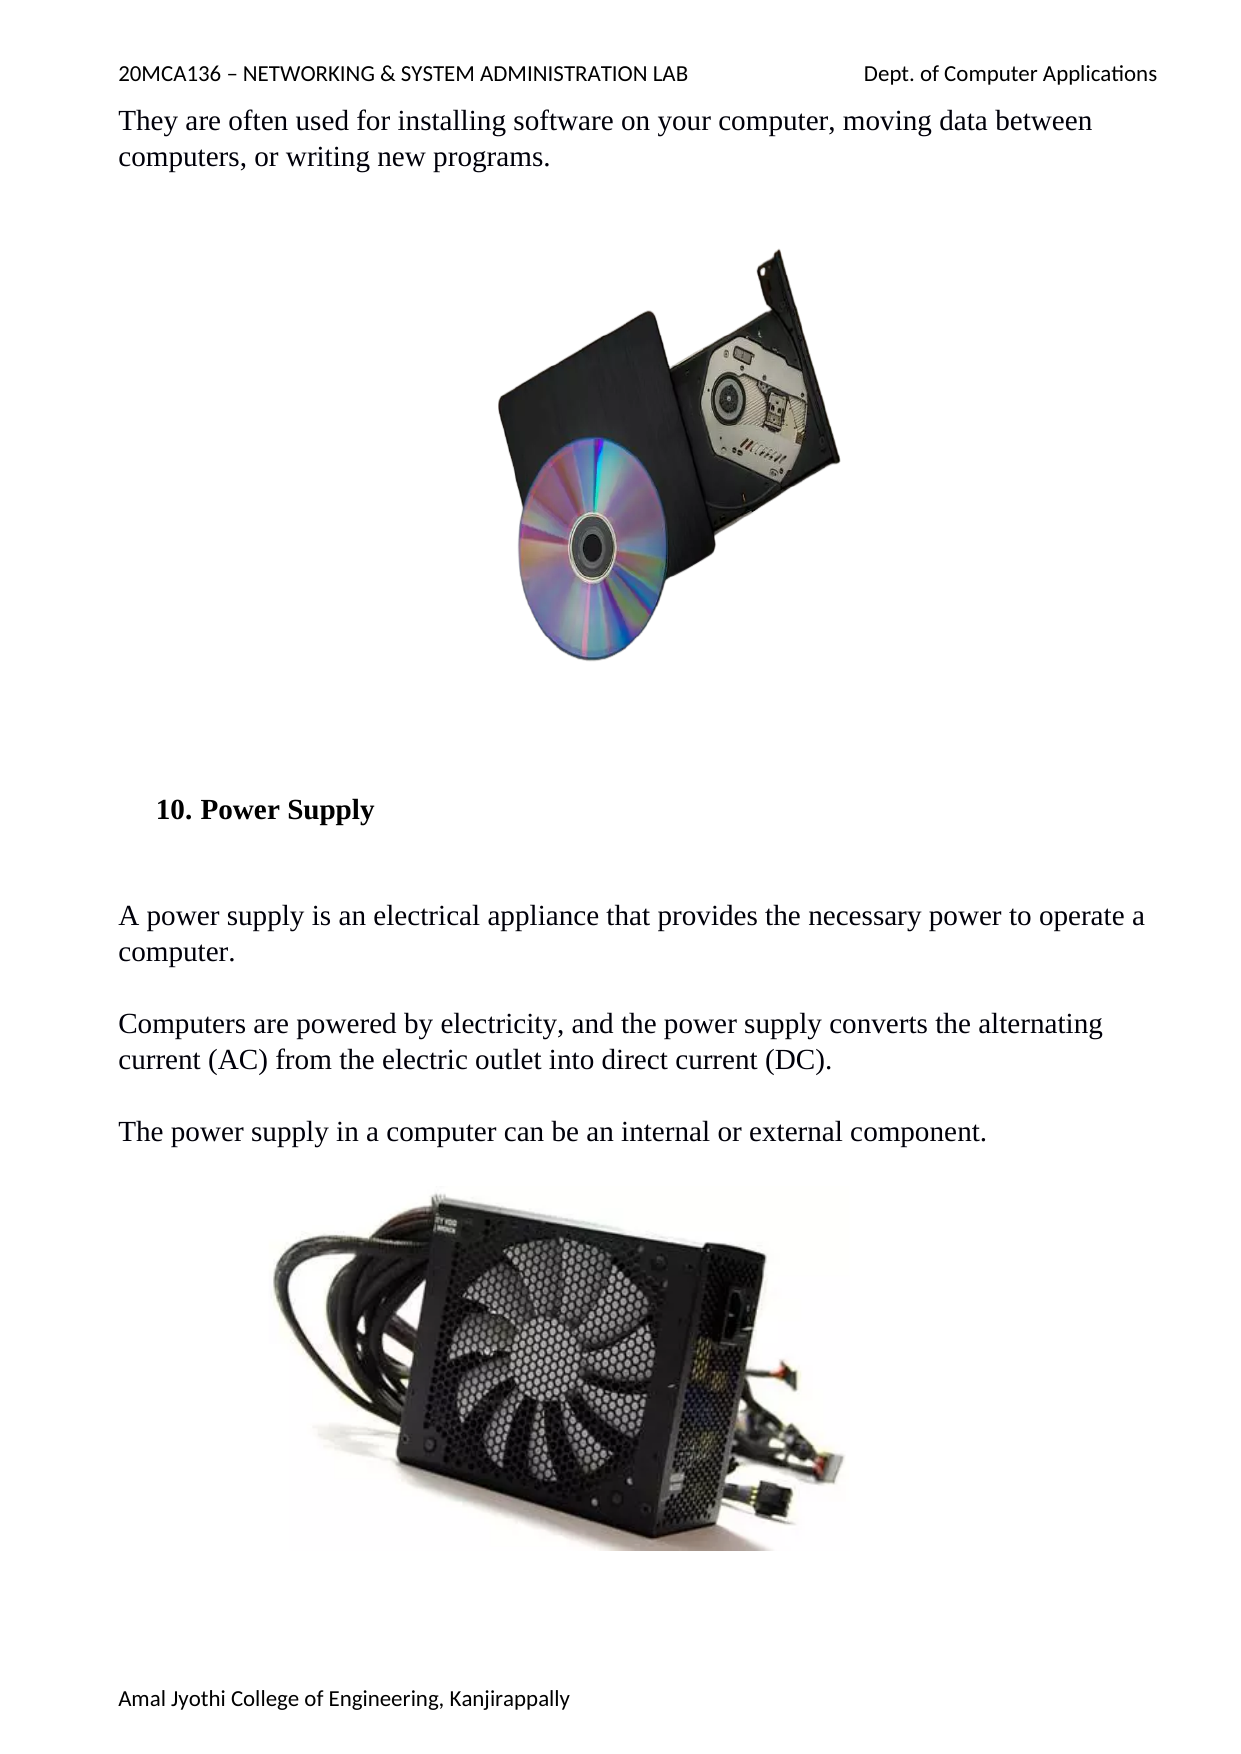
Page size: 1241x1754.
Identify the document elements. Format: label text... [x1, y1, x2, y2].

text They are often used for installing software on your computer, moving data between computers, or writing new programs. [118, 103, 1167, 173]
picture [268, 1186, 850, 1551]
picture [493, 245, 847, 667]
list Power Supply [156, 792, 1167, 826]
